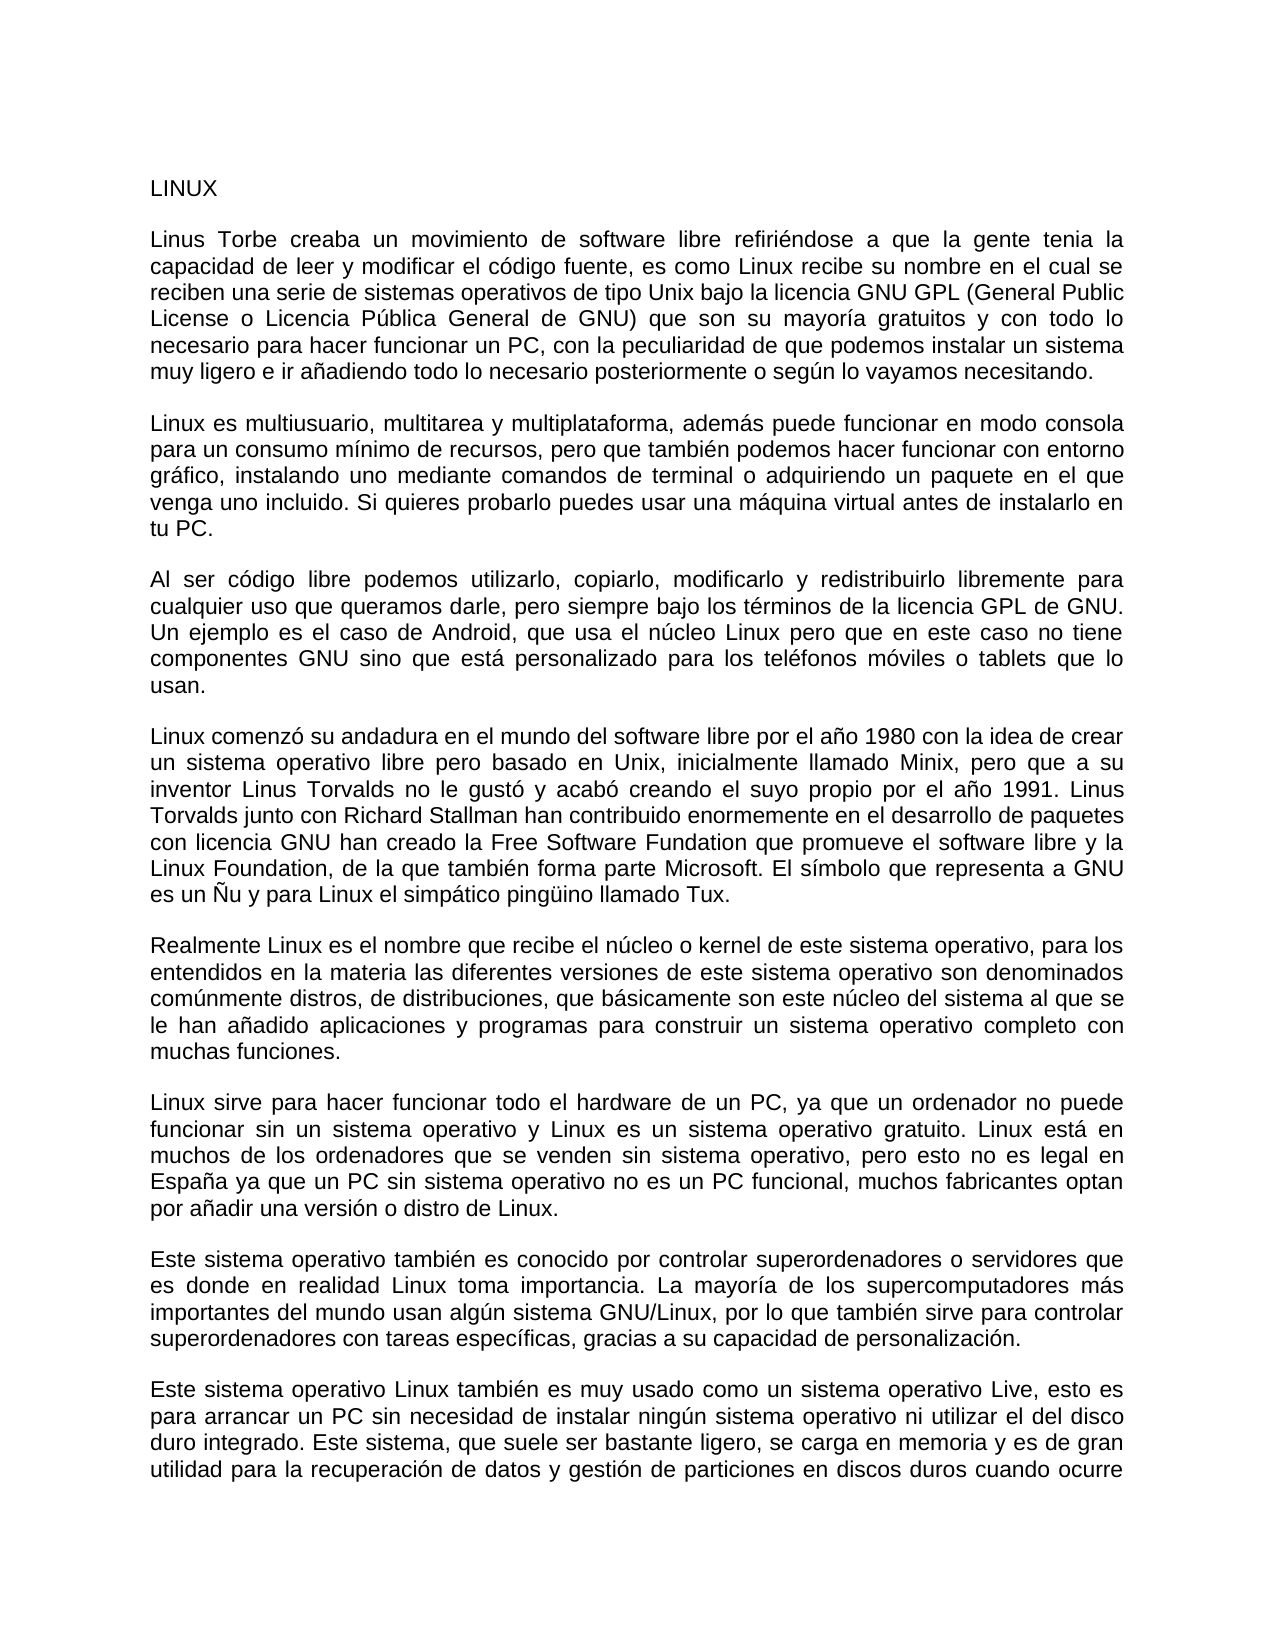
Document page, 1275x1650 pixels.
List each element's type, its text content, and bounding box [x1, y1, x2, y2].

text Este sistema operativo también es conocido por controlar superordenadores o servidores que es donde en realidad Linux toma importancia. La mayoría de los supercomputadores más importantes del mundo usan algún sistema GNU/Linux, por lo que también sirve para controlar superordenadores con tareas específicas, gracias a su capacidad de personalización. [150, 1246, 1125, 1351]
text Linus Torbe creaba un movimiento de software libre refiriéndose a que la gente tenia la capacidad de leer y modificar el código fuente, es como Linux recibe su nombre en el cual se reciben una serie de sistemas operativos de tipo Unix bajo la licencia GNU GPL (General Public License o Licencia Pública General de GNU) que son su mayoría gratuitos y con todo lo necesario para hacer funcionar un PC, con la peculiaridad de que podemos instalar un sistema muy ligero e ir añadiendo todo lo necesario posteriormente o según lo vayamos necesitando. [150, 226, 1125, 384]
text Linux sirve para hacer funcionar todo el hardware de un PC, ya que un ordenador no puede funcionar sin un sistema operativo y Linux es un sistema operativo gratuito. Linux está en muchos de los ordenadores que se venden sin sistema operativo, pero esto no es legal en España ya que un PC sin sistema operativo no es un PC funcional, muchos fabricantes optan por añadir una versión o distro de Linux. [150, 1089, 1125, 1221]
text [150, 1376, 1125, 1482]
text Linux comenzó su andadura en el mundo del software libre por el año 1980 con la idea de crear un sistema operativo libre pero basado en Unix, inicialmente llamado Minix, pero que a su inventor Linus Torvalds no le gustó y acabó creando el suyo propio por el año 1991. Linus Torvalds junto con Richard Stallman han contribuido enormemente en el desarrollo de paquetes con licencia GNU han creado la Free Software Fundation que promueve el software libre y la Linux Foundation, de la que también forma parte Microsoft. El símbolo que representa a GNU es un Ñu y para Linux el simpático pingüino llamado Tux. [150, 723, 1125, 907]
text Al ser código libre podemos utilizarlo, copiarlo, modificarlo y redistribuirlo libremente para cualquier uso que queramos darle, pero siempre bajo los términos de la licencia GPL de GNU. Un ejemplo es el caso de Android, que usa el núcleo Linux pero que en este caso no tiene componentes GNU sino que está personalizado para los teléfonos móviles o tablets que lo usan. [150, 566, 1125, 698]
text Linux es multiusuario, multitarea y multiplataforma, además puede funcionar en modo consola para un consumo mínimo de recursos, pero que también podemos hacer funcionar con entorno gráfico, instalando uno mediante comandos de terminal o adquiriendo un paquete en el que venga uno incluido. Si quieres probarlo puedes usar una máquina virtual antes de instalarlo en tu PC. [150, 409, 1125, 541]
text LINUX [150, 175, 1125, 201]
text Realmente Linux es el nombre que recibe el núcleo o kernel de este sistema operativo, para los entendidos en la materia las diferentes versiones de este sistema operativo son denominados comúnmente distros, de distribuciones, que básicamente son este núcleo del sistema al que se le han añadido aplicaciones y programas para construir un sistema operativo completo con muchas funciones. [150, 932, 1125, 1064]
